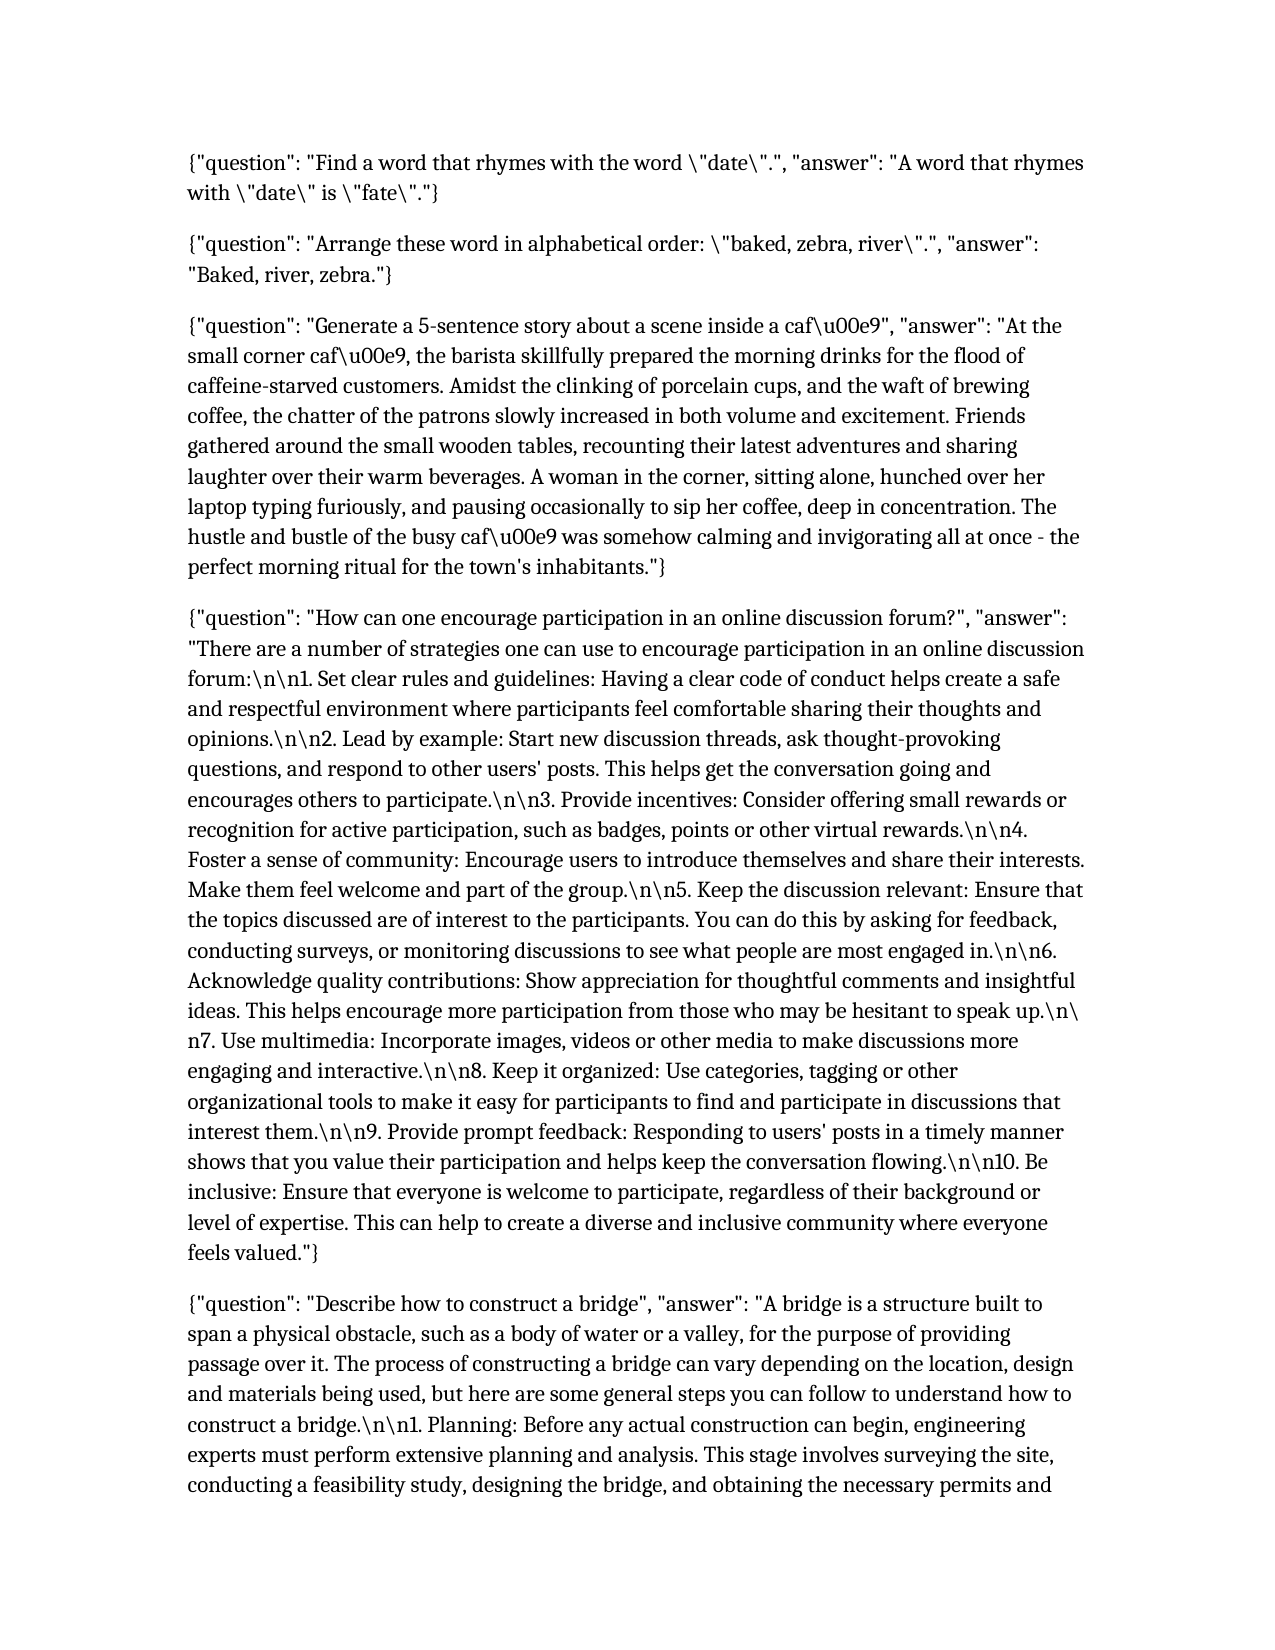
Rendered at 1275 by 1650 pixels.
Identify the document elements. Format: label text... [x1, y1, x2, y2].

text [187, 1291, 1087, 1498]
text {"question": "Find a word that rhymes with the word \"date\".", "answer": "A word that rhymes with \"date\" is \"fate\"."} [187, 150, 1087, 207]
text {"question": "How can one encourage participation in an online discussion forum?", "answer": "There are a number of strategies one can use to encourage participation in an online discussion forum:\n\n1. Set clear rules and guidelines: Having a clear code of conduct helps create a safe and respectful environment where participants feel comfortable sharing their thoughts and opinions.\n\n2. Lead by example: Start new discussion threads, ask thought-provoking questions, and respond to other users' posts. This helps get the conversation going and encourages others to participate.\n\n3. Provide incentives: Consider offering small rewards or recognition for active participation, such as badges, points or other virtual rewards.\n\n4. Foster a sense of community: Encourage users to introduce themselves and share their interests. Make them feel welcome and part of the group.\n\n5. Keep the discussion relevant: Ensure that the topics discussed are of interest to the participants. You can do this by asking for feedback, conducting surveys, or monitoring discussions to see what people are most engaged in.\n\n6. Acknowledge quality contributions: Show appreciation for thoughtful comments and insightful ideas. This helps encourage more participation from those who may be hesitant to speak up.\n\n7. Use multimedia: Incorporate images, videos or other media to make discussions more engaging and interactive.\n\n8. Keep it organized: Use categories, tagging or other organizational tools to make it easy for participants to find and participate in discussions that interest them.\n\n9. Provide prompt feedback: Responding to users' posts in a timely manner shows that you value their participation and helps keep the conversation flowing.\n\n10. Be inclusive: Ensure that everyone is welcome to participate, regardless of their background or level of expertise. This can help to create a diverse and inclusive community where everyone feels valued."} [187, 605, 1087, 1266]
text {"question": "Generate a 5-sentence story about a scene inside a caf\u00e9", "answer": "At the small corner caf\u00e9, the barista skillfully prepared the morning drinks for the flood of caffeine-starved customers. Amidst the clinking of porcelain cups, and the waft of brewing coffee, the chatter of the patrons slowly increased in both volume and excitement. Friends gathered around the small wooden tables, recounting their latest adventures and sharing laughter over their warm beverages. A woman in the corner, sitting alone, hunched over her laptop typing furiously, and pausing occasionally to sip her coffee, deep in concentration. The hustle and bustle of the busy caf\u00e9 was somehow calming and invigorating all at once - the perfect morning ritual for the town's inhabitants."} [187, 312, 1087, 581]
text {"question": "Arrange these word in alphabetical order: \"baked, zebra, river\".", "answer": "Baked, river, zebra."} [187, 231, 1087, 288]
